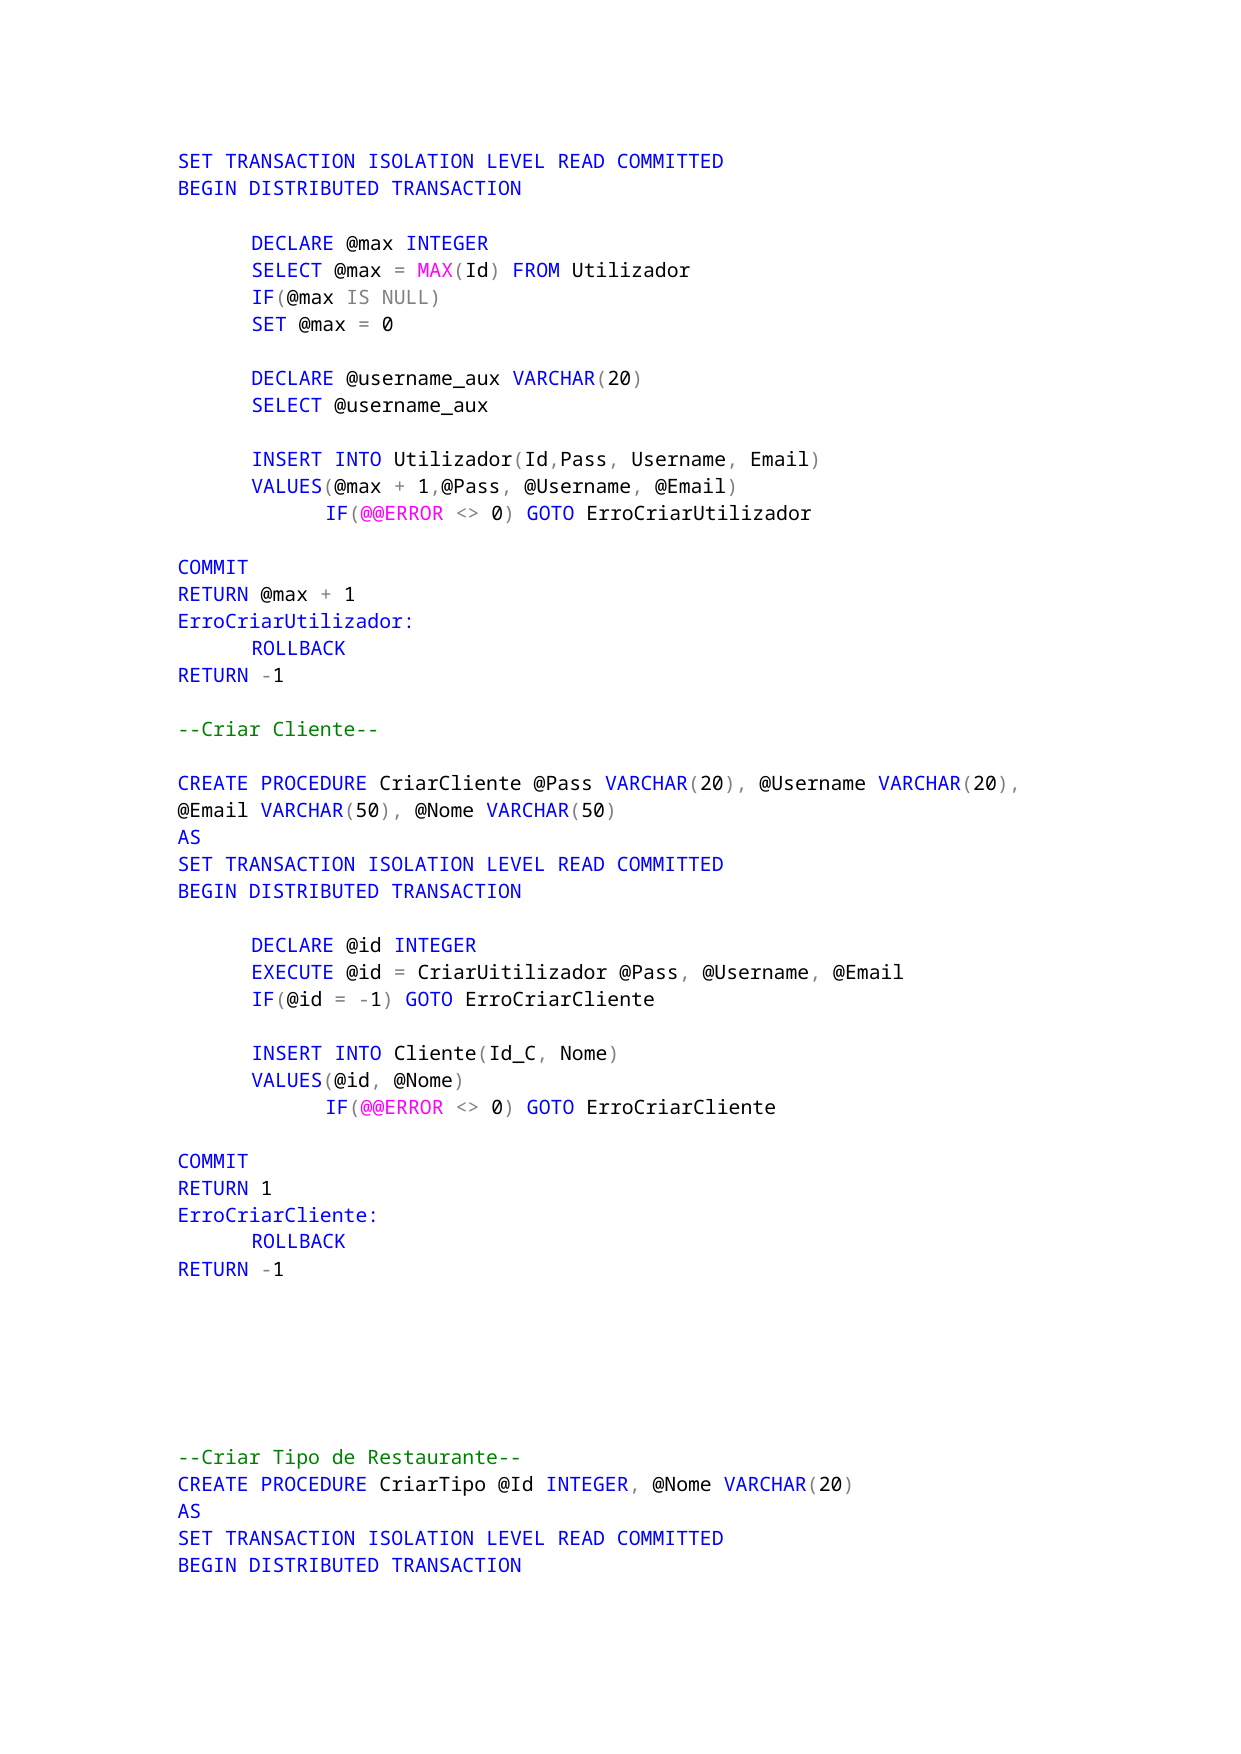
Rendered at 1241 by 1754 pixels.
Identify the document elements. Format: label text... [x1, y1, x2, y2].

text SELECT @username_aux [177, 391, 1063, 418]
text EXECUTE @id = CriarUitilizador @Pass, @Username, @Email [177, 958, 1063, 985]
text VALUES(@id, @Nome) [177, 1066, 1063, 1093]
text INSERT INTO Utilizador(Id,Pass, Username, Email) [177, 445, 1063, 472]
text AS [177, 823, 1063, 850]
text ErroCriarUtilizador: [177, 607, 1063, 634]
text AS [177, 1498, 1063, 1524]
text IF(@@ERROR <> 0) GOTO ErroCriarUtilizador [177, 499, 1063, 526]
text RETURN -1 [177, 1255, 1063, 1282]
text ROLLBACK [177, 1228, 1063, 1255]
text DECLARE @max INTEGER [177, 229, 1063, 257]
text DECLARE @username_aux VARCHAR(20) [177, 364, 1063, 391]
text SELECT @max = MAX(Id) FROM Utilizador [177, 257, 1063, 283]
text ROLLBACK [177, 634, 1063, 661]
text BEGIN DISTRIBUTED TRANSACTION [177, 174, 1063, 202]
text RETURN @max + 1 [177, 580, 1063, 607]
text BEGIN DISTRIBUTED TRANSACTION [177, 1552, 1063, 1578]
text IF(@id = -1) GOTO ErroCriarCliente [177, 985, 1063, 1012]
text SET TRANSACTION ISOLATION LEVEL READ COMMITTED [177, 850, 1063, 877]
text --Criar Tipo de Restaurante-- [177, 1444, 1063, 1471]
text COMMIT [177, 1147, 1063, 1174]
text INSERT INTO Cliente(Id_C, Nome) [177, 1039, 1063, 1066]
text COMMIT [177, 553, 1063, 580]
text DECLARE @id INTEGER [177, 931, 1063, 958]
text SET @max = 0 [177, 311, 1063, 337]
text CREATE PROCEDURE CriarCliente @Pass VARCHAR(20), @Username VARCHAR(20), @Email VARCHAR(50), @Nome VARCHAR(50) [177, 769, 1063, 823]
text SET TRANSACTION ISOLATION LEVEL READ COMMITTED [177, 148, 1063, 174]
text ErroCriarCliente: [177, 1201, 1063, 1228]
text IF(@max IS NULL) [177, 283, 1063, 311]
text CREATE PROCEDURE CriarTipo @Id INTEGER, @Nome VARCHAR(20) [177, 1471, 1063, 1498]
text BEGIN DISTRIBUTED TRANSACTION [177, 877, 1063, 904]
text --Criar Cliente-- [177, 715, 1063, 742]
text SET TRANSACTION ISOLATION LEVEL READ COMMITTED [177, 1524, 1063, 1552]
text IF(@@ERROR <> 0) GOTO ErroCriarCliente [177, 1093, 1063, 1120]
text VALUES(@max + 1,@Pass, @Username, @Email) [177, 472, 1063, 499]
text RETURN 1 [177, 1174, 1063, 1201]
text RETURN -1 [177, 661, 1063, 688]
